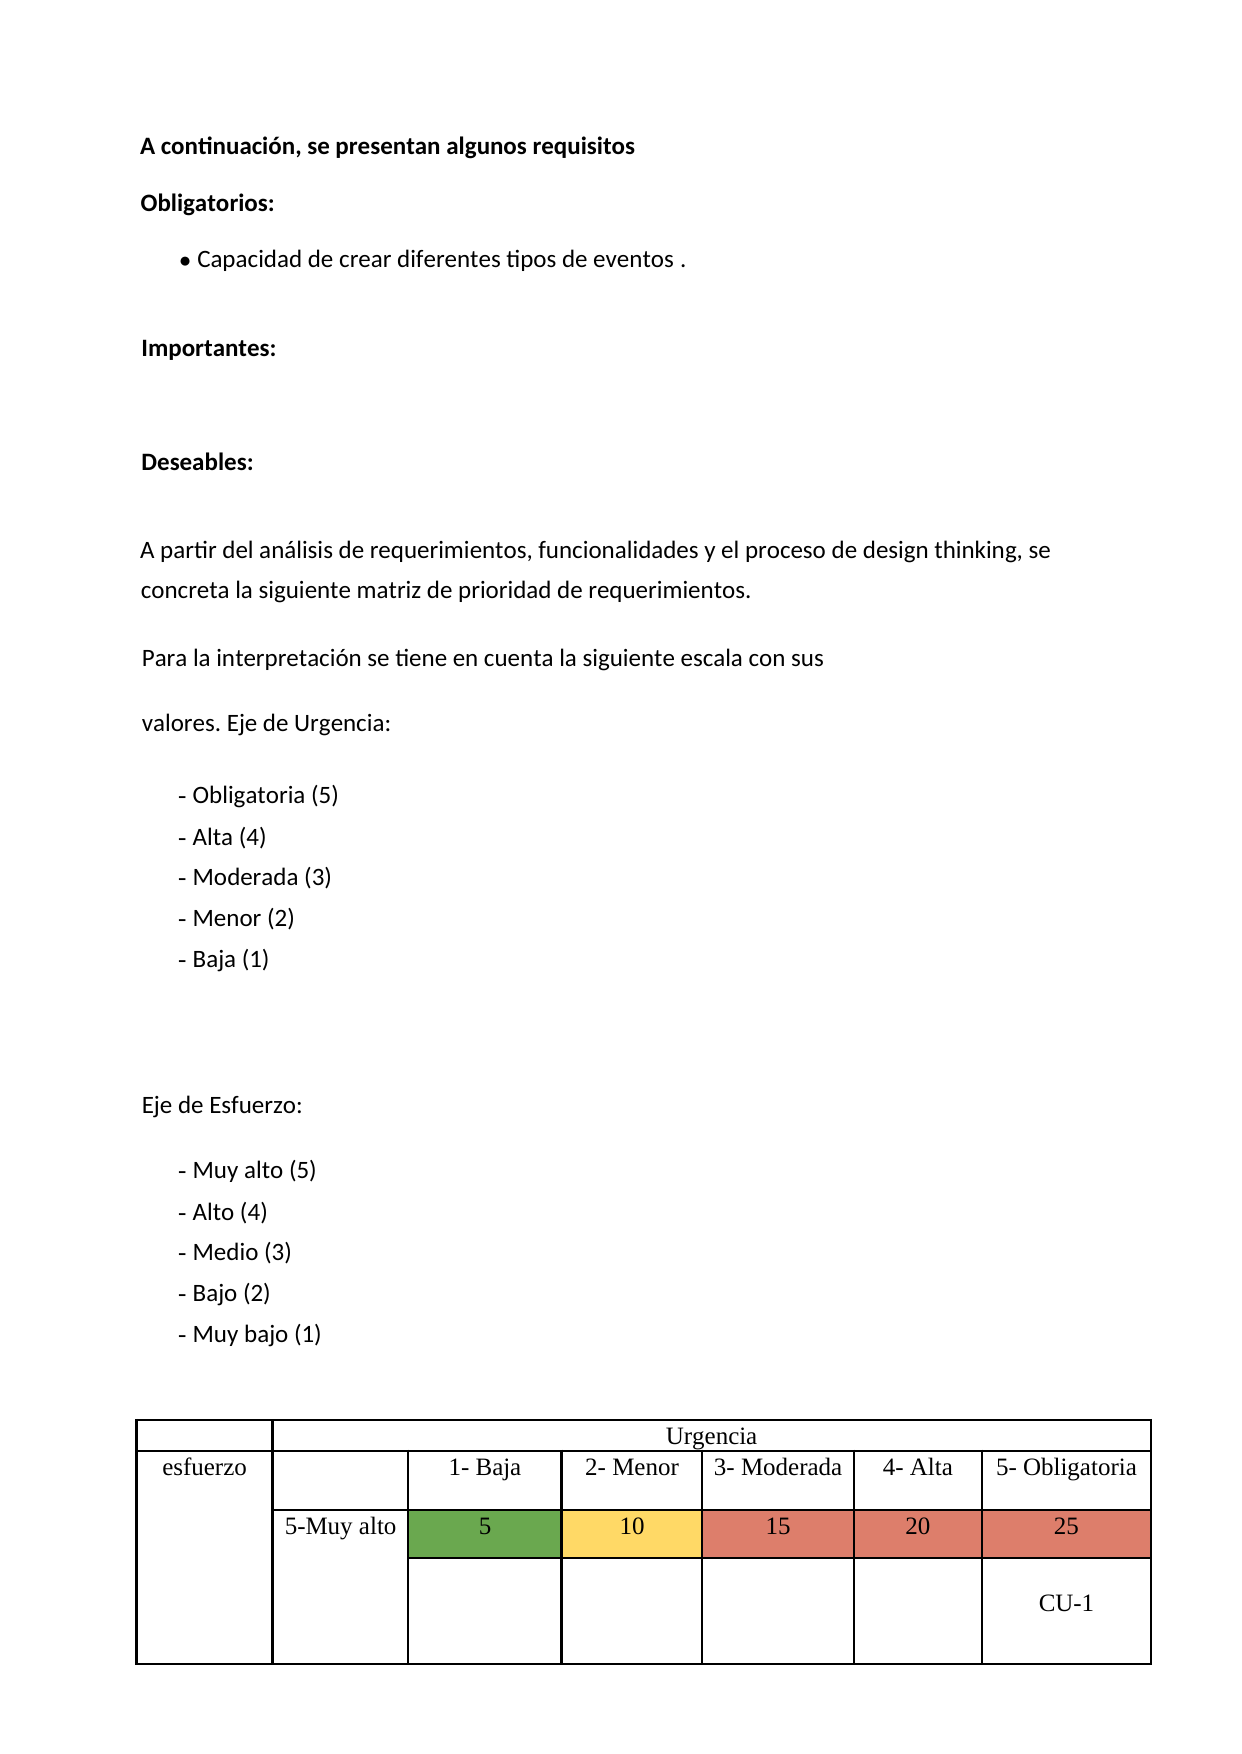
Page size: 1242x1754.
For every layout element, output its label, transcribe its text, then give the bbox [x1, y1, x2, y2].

text Para la interpretación se tiene en cuenta la siguiente escala con sus valores. Eje de Urgencia: [142, 642, 905, 738]
table_cell 20 [855, 1511, 981, 1557]
table_cell [855, 1559, 981, 1663]
text A continuación, se presentan algunos requisitos [140, 130, 1126, 161]
text Deseables: [141, 446, 1126, 477]
text Importantes: [141, 332, 927, 363]
table_cell [703, 1559, 853, 1663]
text Obligatorios: [140, 187, 1126, 217]
table_cell 25 [983, 1511, 1150, 1557]
table_cell 3- Moderada [703, 1452, 853, 1509]
table_cell 15 [703, 1511, 853, 1557]
text A partir del análisis de requerimientos, funcionalidades y el proceso de design thinking, se concreta la siguiente matriz de prioridad de requerimientos. [140, 534, 1105, 605]
table_header [138, 1421, 271, 1449]
table_cell [409, 1559, 560, 1663]
table_cell 10 [563, 1511, 701, 1557]
text - Bajo (2) [178, 1277, 1126, 1308]
text - Alto (4) [178, 1196, 1126, 1226]
table_cell CU-1 [983, 1559, 1150, 1663]
table_cell esfuerzo [138, 1452, 271, 1663]
table_cell [563, 1559, 701, 1663]
text - Baja (1) [178, 943, 1126, 974]
text Eje de Esfuerzo: [142, 1089, 1126, 1119]
text - Menor (2) [178, 902, 1126, 933]
table_cell 5-Muy alto [274, 1511, 407, 1663]
text - Alta (4) [178, 821, 1126, 851]
table_cell 1- Baja [409, 1452, 560, 1509]
text - Muy bajo (1) [178, 1318, 1126, 1349]
table_cell 5- Obligatoria [983, 1452, 1150, 1509]
table_cell [274, 1452, 407, 1509]
text - Medio (3) [178, 1237, 1126, 1267]
table_cell 2- Menor [563, 1452, 701, 1509]
text - Moderada (3) [178, 862, 1126, 892]
text - Muy alto (5) [178, 1155, 1126, 1185]
table_header Urgencia [274, 1421, 1150, 1449]
table_cell 5 [409, 1511, 560, 1557]
table_cell 4- Alta [855, 1452, 981, 1509]
text ● Capacidad de crear diferentes tipos de eventos . [179, 244, 1126, 274]
text - Obligatoria (5) [178, 780, 1126, 810]
